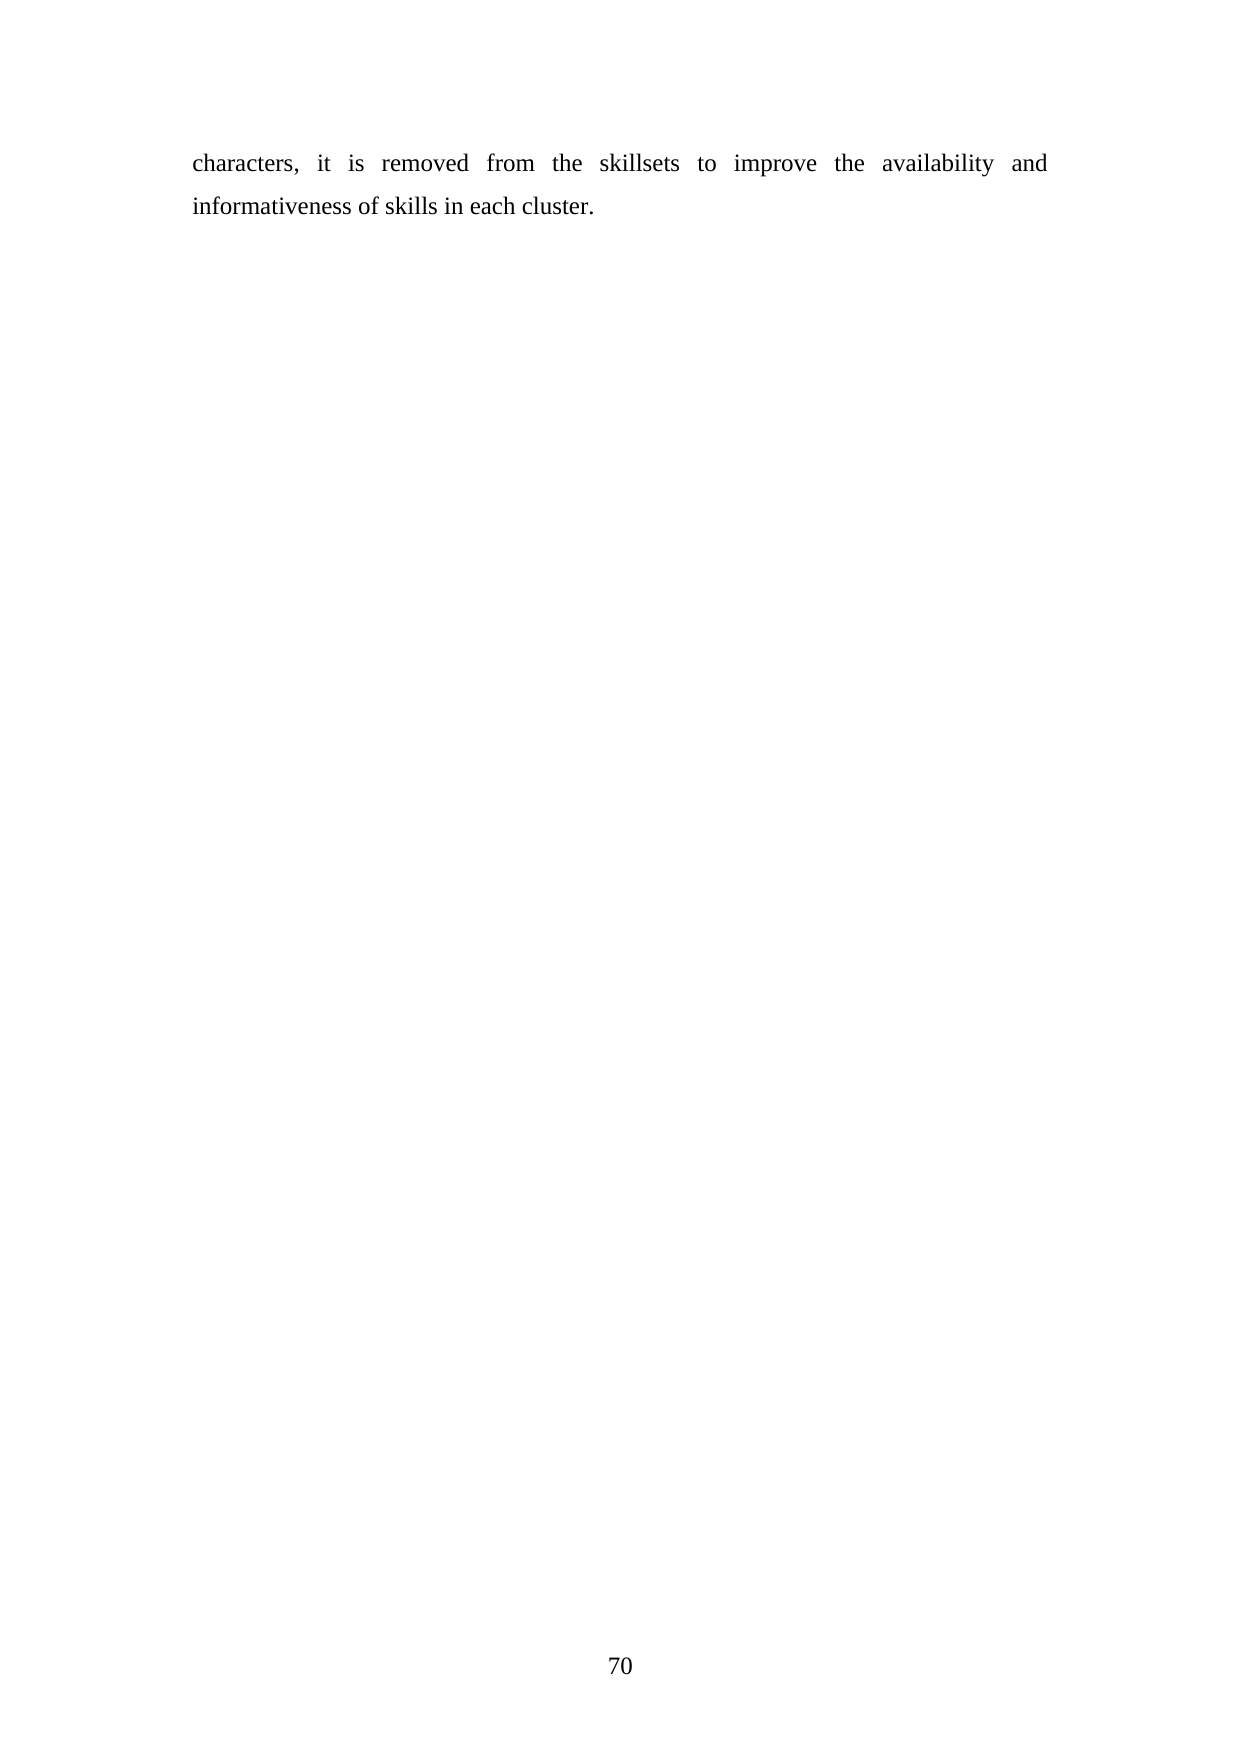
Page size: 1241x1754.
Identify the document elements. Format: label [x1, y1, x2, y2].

text [192, 148, 1048, 219]
